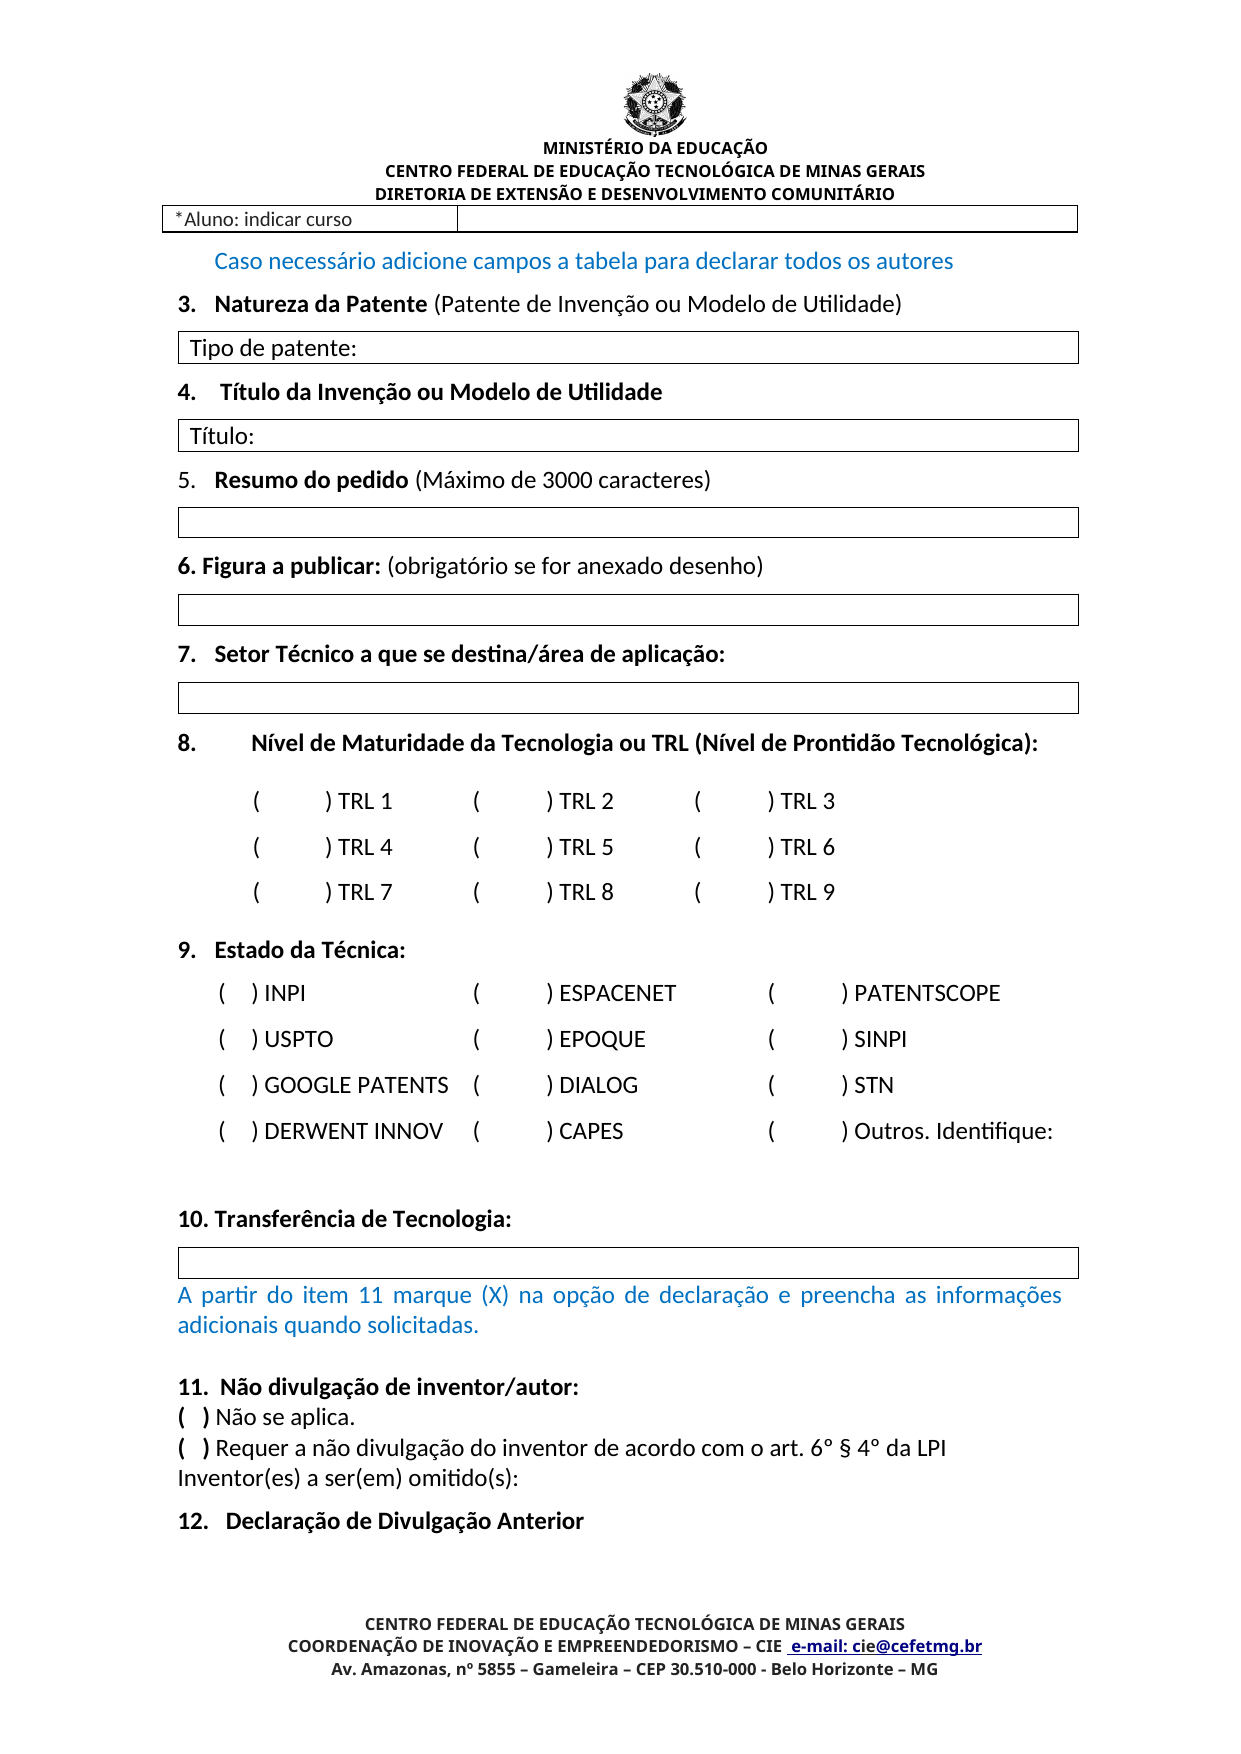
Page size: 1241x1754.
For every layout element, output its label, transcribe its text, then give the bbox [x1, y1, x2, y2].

list Estado da Técnica: [177, 934, 1063, 965]
list Natureza da Patente (Patente de Invenção ou Modelo de Utilidade) [177, 288, 1063, 318]
text ( ) Não se aplica. [177, 1401, 1063, 1432]
text ( ) INPI ( ) ESPACENET ( ) PATENTSCOPE [177, 978, 1063, 1008]
text ( ) TRL 7 ( ) TRL 8 ( ) TRL 9 [252, 876, 1063, 907]
table_header [179, 1248, 1078, 1278]
text ( ) Requer a não divulgação do inventor de acordo com o art. 6º § 4º da LPI [177, 1432, 1063, 1462]
table_header Título: [179, 420, 1078, 451]
list Transferência de Tecnologia: [177, 1203, 1063, 1234]
table_header [179, 683, 1078, 713]
list Não divulgação de inventor/autor: [177, 1371, 1063, 1401]
list Declaração de Divulgação Anterior [177, 1505, 1063, 1536]
text ( ) GOOGLE PATENTS ( ) DIALOG ( ) STN [177, 1069, 1063, 1099]
text ( ) TRL 1 ( ) TRL 2 ( ) TRL 3 [252, 785, 1063, 815]
list Resumo do pedido (Máximo de 3000 caracteres) [177, 464, 1063, 495]
table_cell [458, 206, 1077, 231]
text A partir do item 11 marque (X) na opção de declaração e preencha as informações adicionais quando solicitadas. [177, 1279, 1063, 1340]
text ( ) TRL 4 ( ) TRL 5 ( ) TRL 6 [252, 831, 1063, 861]
table_header [179, 595, 1078, 625]
table_header Tipo de patente: [179, 332, 1078, 362]
text 6. Figura a publicar: (obrigatório se for anexado desenho) [177, 550, 1063, 581]
text Caso necessário adicione campos a tabela para declarar todos os autores [214, 245, 1063, 275]
list Setor Técnico a que se destina/área de aplicação: [177, 638, 1063, 669]
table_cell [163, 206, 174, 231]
list Título da Invenção ou Modelo de Utilidade [177, 376, 1063, 407]
text ( ) USPTO ( ) EPOQUE ( ) SINPI [177, 1023, 1063, 1054]
table_header [179, 508, 1078, 537]
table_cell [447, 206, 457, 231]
list Nível de Maturidade da Tecnologia ou TRL (Nível de Prontidão Tecnológica): [177, 727, 1063, 757]
text ( ) DERWENT INNOV ( ) CAPES ( ) Outros. Identifique: [177, 1115, 1063, 1145]
picture [623, 73, 687, 137]
text Inventor(es) a ser(em) omitido(s): [177, 1462, 1063, 1493]
